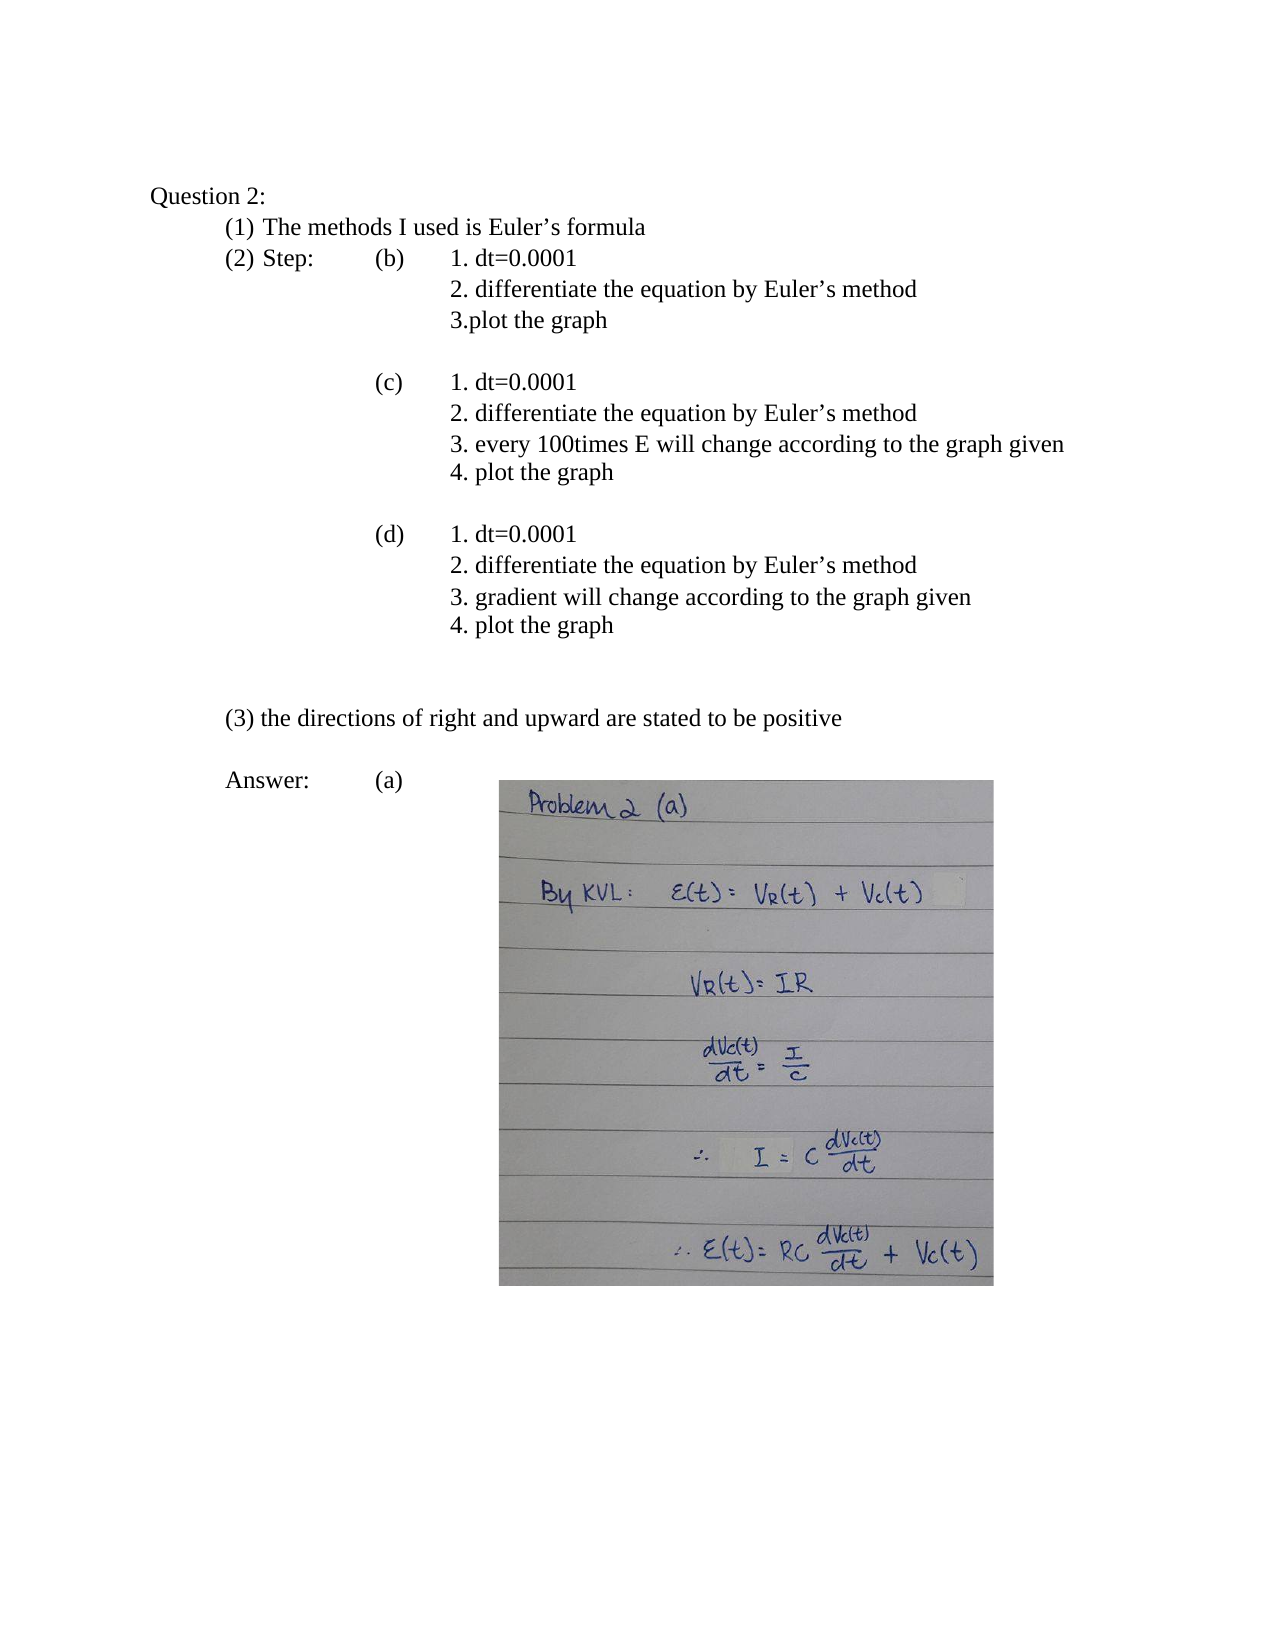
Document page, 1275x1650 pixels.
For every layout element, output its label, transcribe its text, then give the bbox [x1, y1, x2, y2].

list 4. plot the graph [375, 457, 1125, 486]
picture [498, 793, 994, 1286]
text 3. gradient will change according to the graph given [450, 582, 1125, 610]
list (c) 1. dt=0.0001 [375, 367, 1125, 395]
list 2. differentiate the equation by Euler’s method [375, 274, 1125, 303]
list (d) 1. dt=0.0001 [375, 519, 1125, 548]
list 2. differentiate the equation by Euler’s method [375, 551, 1125, 579]
text Answer: (a) [150, 765, 1125, 793]
list The methods I used is Euler’s formula [225, 212, 1125, 241]
list 2. differentiate the equation by Euler’s method [375, 398, 1125, 426]
list 4. plot the graph [375, 610, 1125, 639]
text (3) the directions of right and upward are stated to be positive [150, 703, 1125, 731]
list 3.plot the graph [375, 305, 1125, 334]
list Step: (b) 1. dt=0.0001 [225, 243, 1125, 272]
text Question 2: [150, 181, 1125, 210]
text 3. every 100times E will change according to the graph given [450, 429, 1125, 457]
